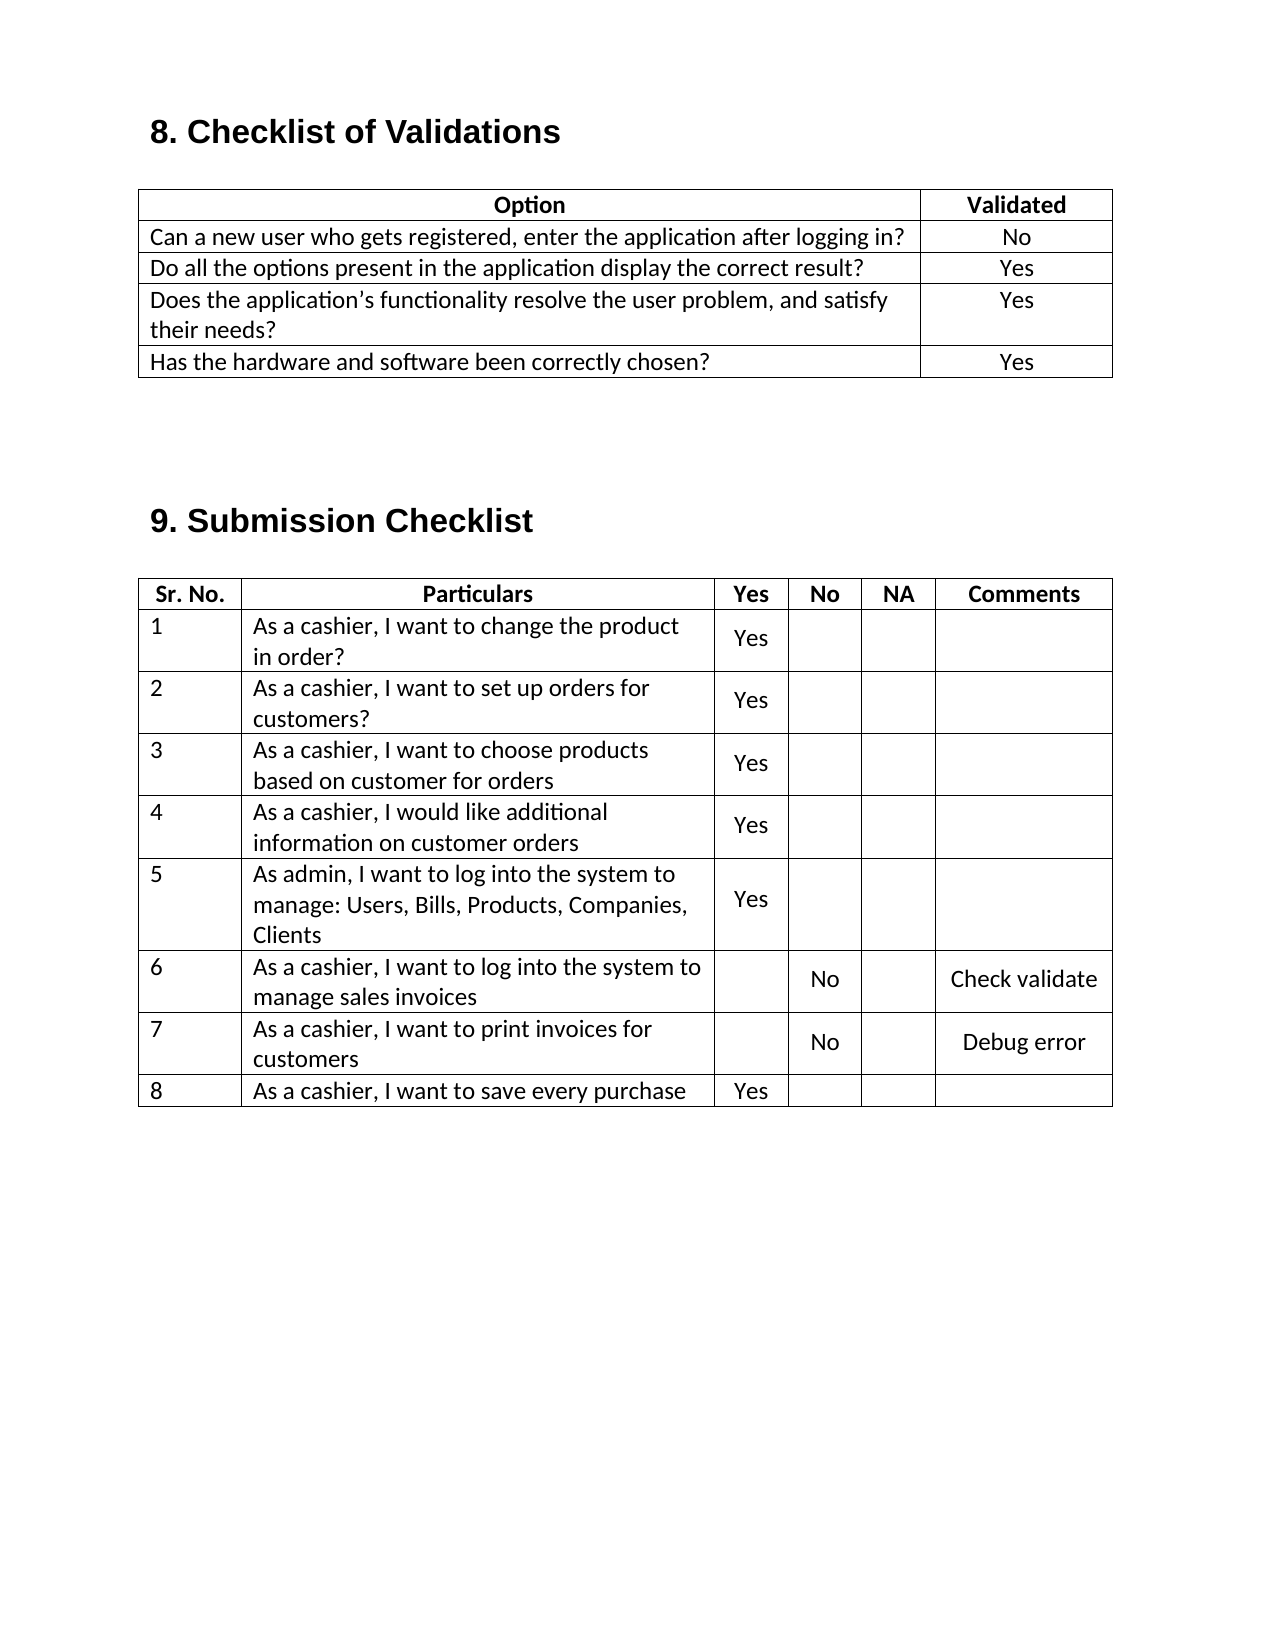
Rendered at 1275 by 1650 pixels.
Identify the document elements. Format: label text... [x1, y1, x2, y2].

table_header No [789, 579, 861, 609]
table_cell [936, 734, 1112, 795]
table_cell Yes [715, 734, 788, 795]
table_header Sr. No. [139, 579, 241, 609]
subtitle 8. Checklist of Validations [150, 112, 1125, 151]
table_cell [862, 672, 935, 733]
table_cell [936, 796, 1112, 857]
table_cell [789, 859, 861, 950]
table_cell Yes [715, 796, 788, 857]
table_cell [789, 796, 861, 857]
table_cell As a cashier, I want to print invoices for customers [242, 1013, 714, 1074]
table_cell [862, 859, 935, 950]
subtitle 9. Submission Checklist [150, 502, 1125, 540]
table_cell [862, 1075, 935, 1106]
table_cell As a cashier, I want to save every purchase [242, 1075, 714, 1106]
table_cell Does the application’s functionality resolve the user problem, and satisfy their needs? [139, 284, 920, 345]
table_cell [862, 1013, 935, 1074]
table_cell Yes [715, 610, 788, 671]
table_cell [715, 951, 788, 1012]
table_cell 5 [139, 859, 241, 950]
table_cell [936, 672, 1112, 733]
table_header Particulars [242, 579, 714, 609]
table_cell Yes [715, 672, 788, 733]
table_cell [862, 610, 935, 671]
table_cell [789, 1075, 861, 1106]
table_cell Yes [715, 859, 788, 950]
table_cell Debug error [936, 1013, 1112, 1074]
table_header Option [139, 190, 920, 220]
table_cell 1 [139, 610, 241, 671]
table_cell Yes [715, 1075, 788, 1106]
table_cell [715, 1013, 788, 1074]
table_cell [862, 796, 935, 857]
table_cell 2 [139, 672, 241, 733]
table_cell Yes [921, 284, 1112, 345]
table_cell As a cashier, I want to log into the system to manage sales invoices [242, 951, 714, 1012]
table_cell No [921, 221, 1112, 252]
table_cell As admin, I want to log into the system to manage: Users, Bills, Products, Companies, Clients [242, 859, 714, 950]
table_cell 7 [139, 1013, 241, 1074]
table_cell As a cashier, I want to choose products based on customer for orders [242, 734, 714, 795]
table_cell [862, 951, 935, 1012]
table_cell Has the hardware and software been correctly chosen? [139, 346, 920, 377]
table_cell Do all the options present in the application display the correct result? [139, 253, 920, 283]
table_header NA [862, 579, 935, 609]
table_cell As a cashier, I want to set up orders for customers? [242, 672, 714, 733]
table_cell [862, 734, 935, 795]
table_cell As a cashier, I would like additional information on customer orders [242, 796, 714, 857]
table_cell [789, 610, 861, 671]
table_cell No [789, 1013, 861, 1074]
table_cell No [789, 951, 861, 1012]
table_cell As a cashier, I want to change the product in order? [242, 610, 714, 671]
table_cell 6 [139, 951, 241, 1012]
table_cell [936, 1075, 1112, 1106]
table_cell [789, 672, 861, 733]
table_cell [789, 734, 861, 795]
table_cell 4 [139, 796, 241, 857]
table_cell [936, 610, 1112, 671]
table_cell Yes [921, 253, 1112, 283]
table_cell [936, 859, 1112, 950]
table_cell 3 [139, 734, 241, 795]
table_header Comments [936, 579, 1112, 609]
table_header Yes [715, 579, 788, 609]
table_cell Yes [921, 346, 1112, 377]
table_header Validated [921, 190, 1112, 220]
table_cell Check validate [936, 951, 1112, 1012]
table_cell 8 [139, 1075, 241, 1106]
table_cell Can a new user who gets registered, enter the application after logging in? [139, 221, 920, 252]
